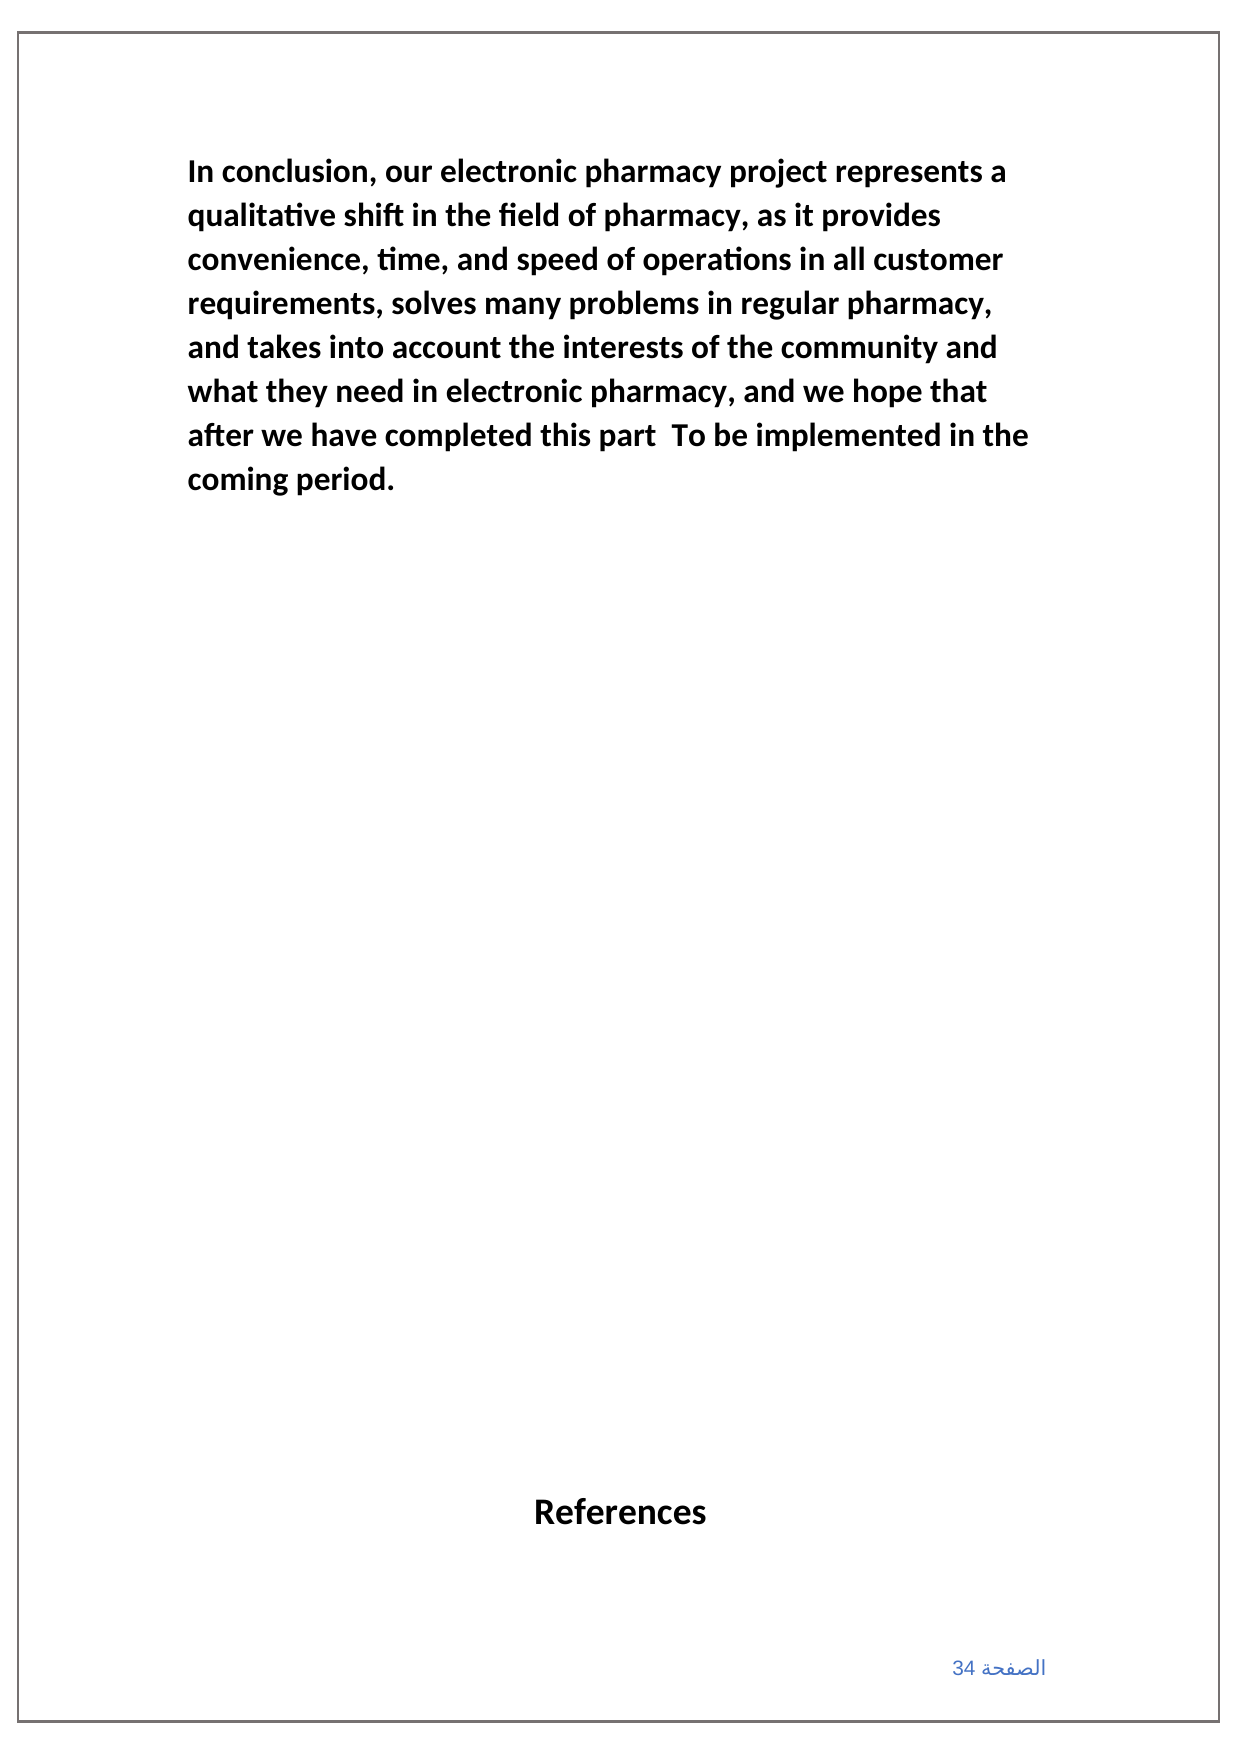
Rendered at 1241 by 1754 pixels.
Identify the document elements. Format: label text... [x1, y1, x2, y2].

text References [187, 1488, 1053, 1534]
text In conclusion, our electronic pharmacy project represents a qualitative shift in the field of pharmacy, as it provides convenience, time, and speed of operations in all customer requirements, solves many problems in regular pharmacy, and takes into account the interests of the community and what they need in electronic pharmacy, and we hope that after we have completed this part To be implemented in the coming period. [187, 150, 1053, 498]
